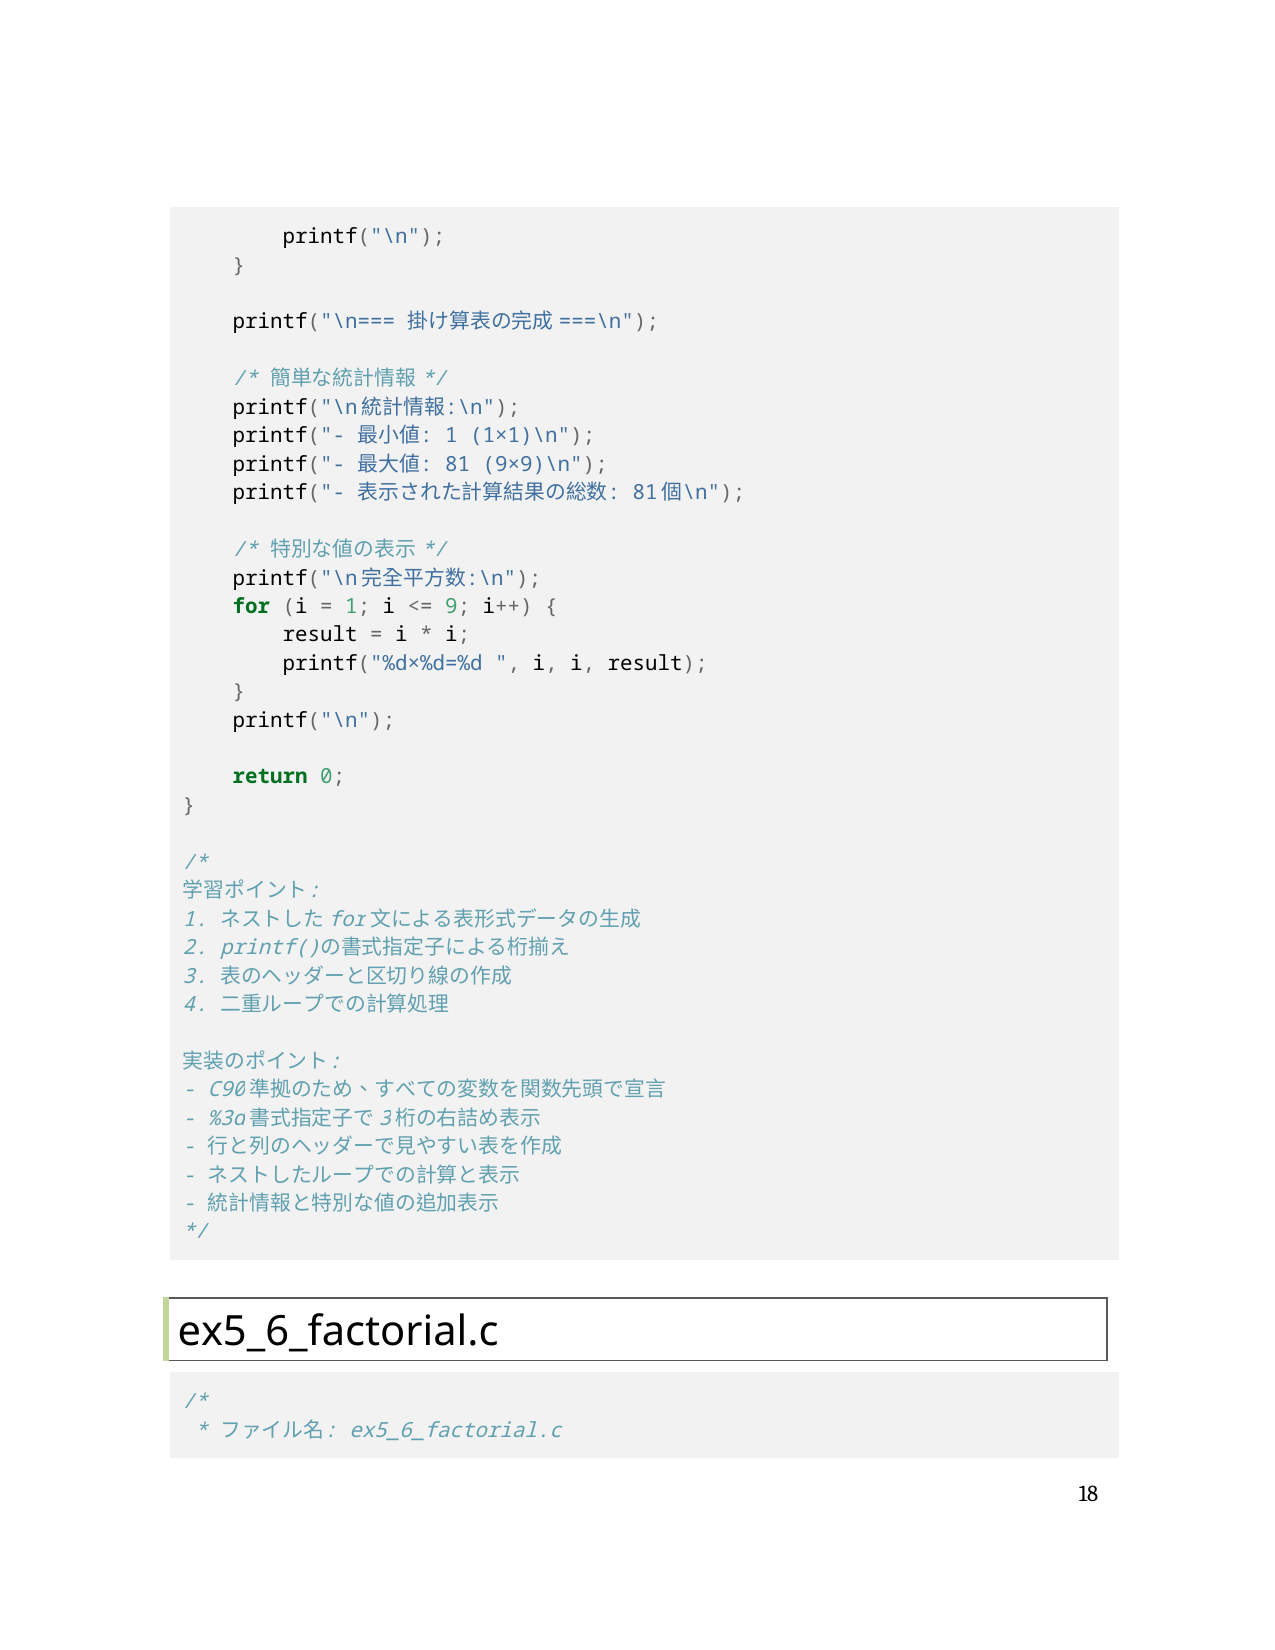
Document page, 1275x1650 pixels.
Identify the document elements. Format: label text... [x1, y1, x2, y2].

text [183, 1384, 1106, 1445]
subtitle ex5_6_factorial.c [169, 1299, 1106, 1360]
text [183, 219, 1106, 1247]
